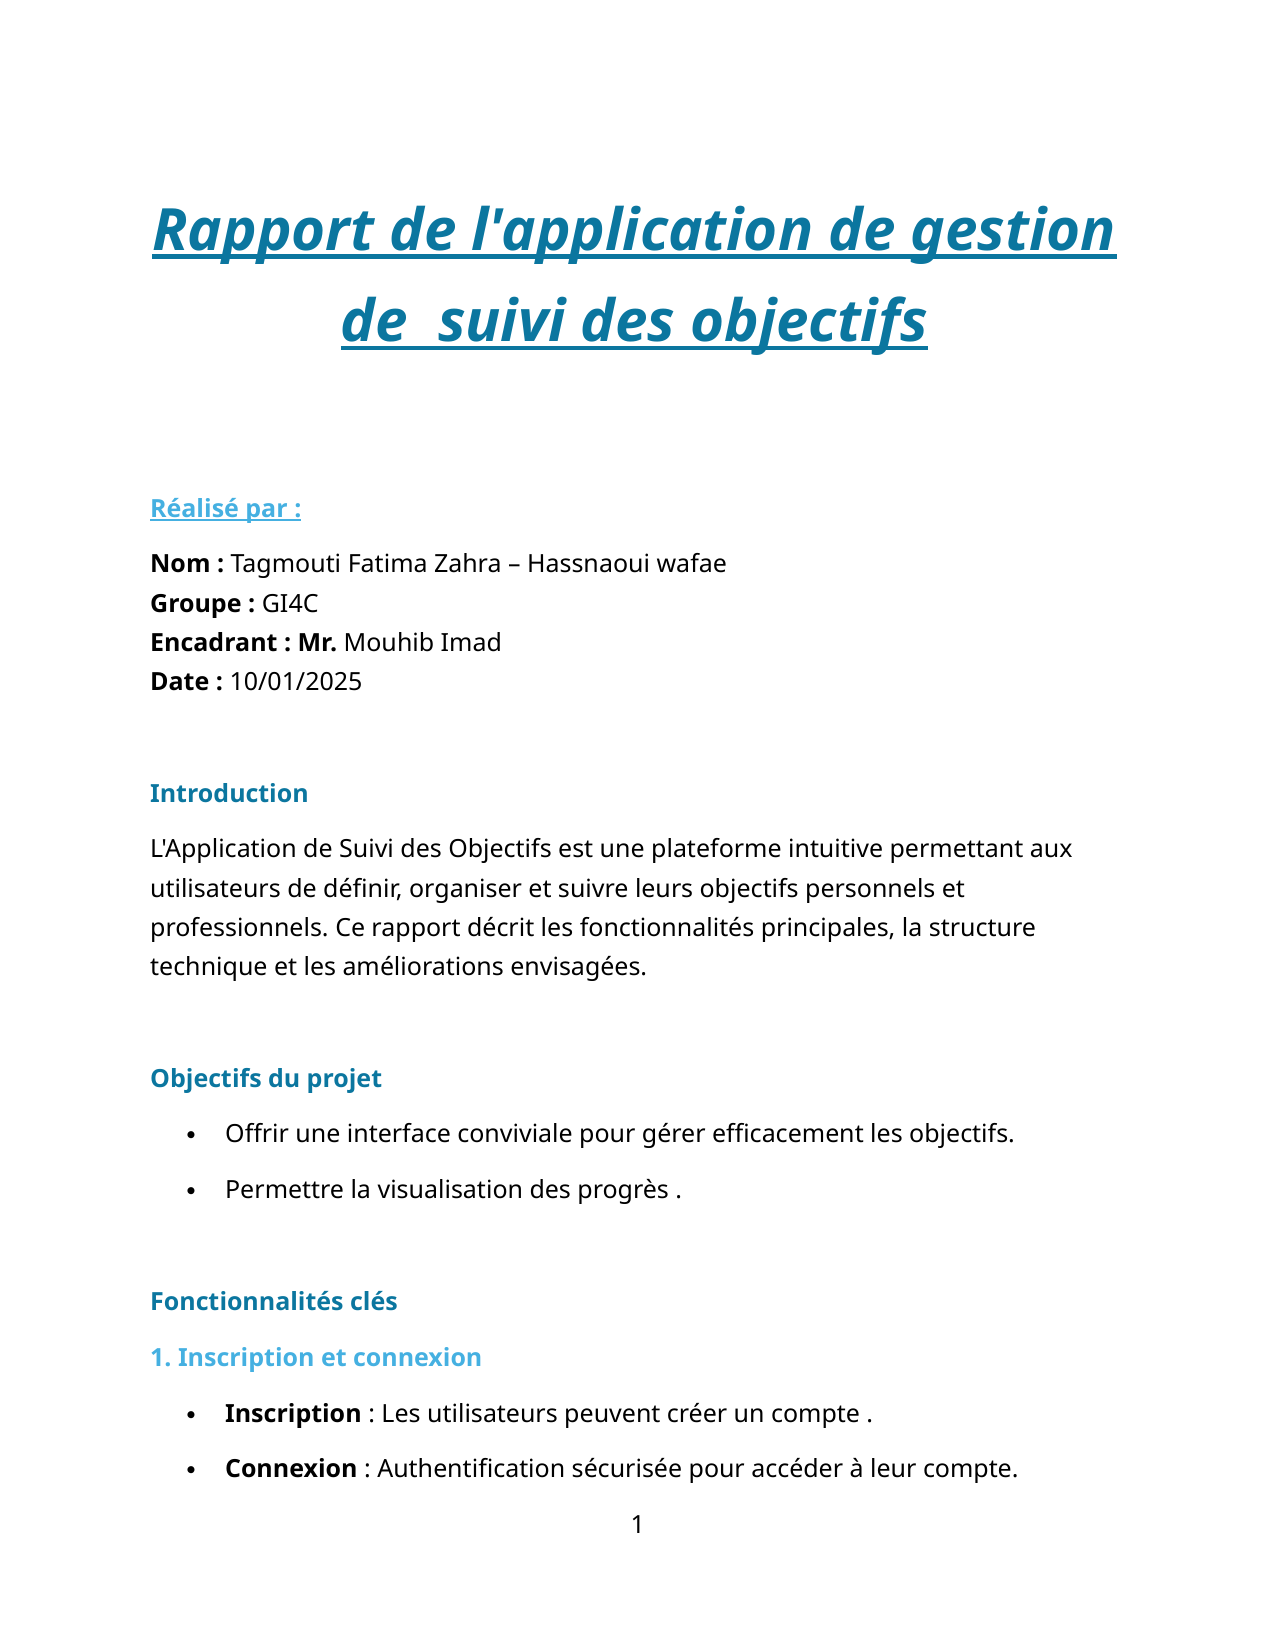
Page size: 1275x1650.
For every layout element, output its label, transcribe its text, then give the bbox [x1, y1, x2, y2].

text Nom : Tagmouti Fatima Zahra – Hassnaoui wafae Groupe : GI4C Encadrant : Mr. Mouhib Imad Date : 10/01/2025 [150, 546, 1125, 698]
list Inscription : Les utilisateurs peuvent créer un compte . [187, 1395, 1125, 1429]
text Objectifs du projet [150, 1060, 1125, 1094]
list Permettre la visualisation des progrès . [187, 1172, 1125, 1206]
list Connexion : Authentification sécurisée pour accéder à leur compte. [187, 1451, 1125, 1485]
subtitle Rapport de l'application de gestion de suivi des objectifs [150, 187, 1125, 358]
text Fonctionnalités clés [150, 1283, 1125, 1318]
text 1. Inscription et connexion [150, 1339, 1125, 1373]
text Réalisé par : [150, 490, 1125, 524]
text L'Application de Suivi des Objectifs est une plateforme intuitive permettant aux utilisateurs de définir, organiser et suivre leurs objectifs personnels et professionnels. Ce rapport décrit les fonctionnalités principales, la structure technique et les améliorations envisagées. [150, 831, 1125, 983]
text Introduction [150, 775, 1125, 809]
list Offrir une interface conviviale pour gérer efficacement les objectifs. [187, 1116, 1125, 1150]
